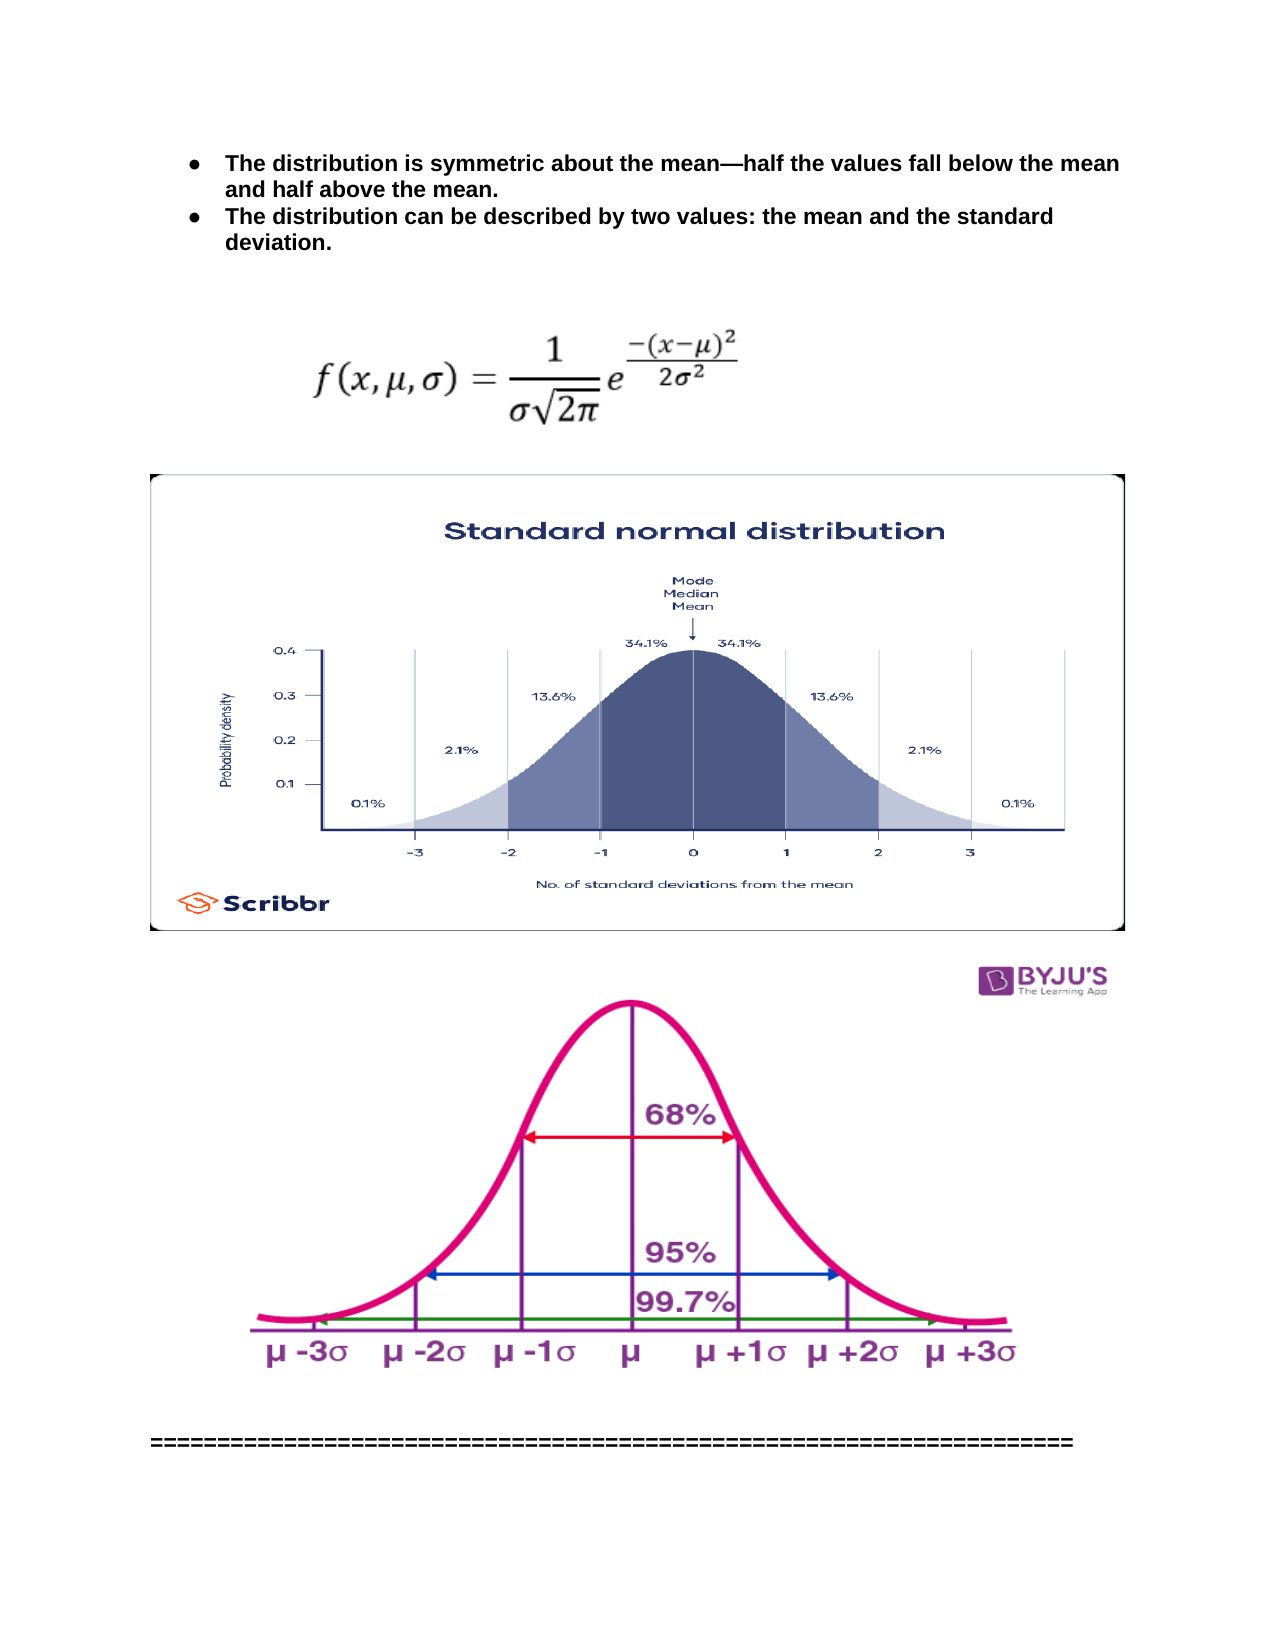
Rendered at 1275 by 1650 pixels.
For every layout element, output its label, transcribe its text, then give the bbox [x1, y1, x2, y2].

list The distribution is symmetric about the mean—half the values fall below the mean and half above the mean. [187, 150, 1125, 203]
list The distribution can be described by two values: the mean and the standard deviation. [187, 203, 1125, 255]
picture [150, 474, 1125, 931]
picture [225, 280, 813, 450]
text ===================================================================== [150, 1429, 1125, 1455]
picture [150, 956, 1125, 1404]
